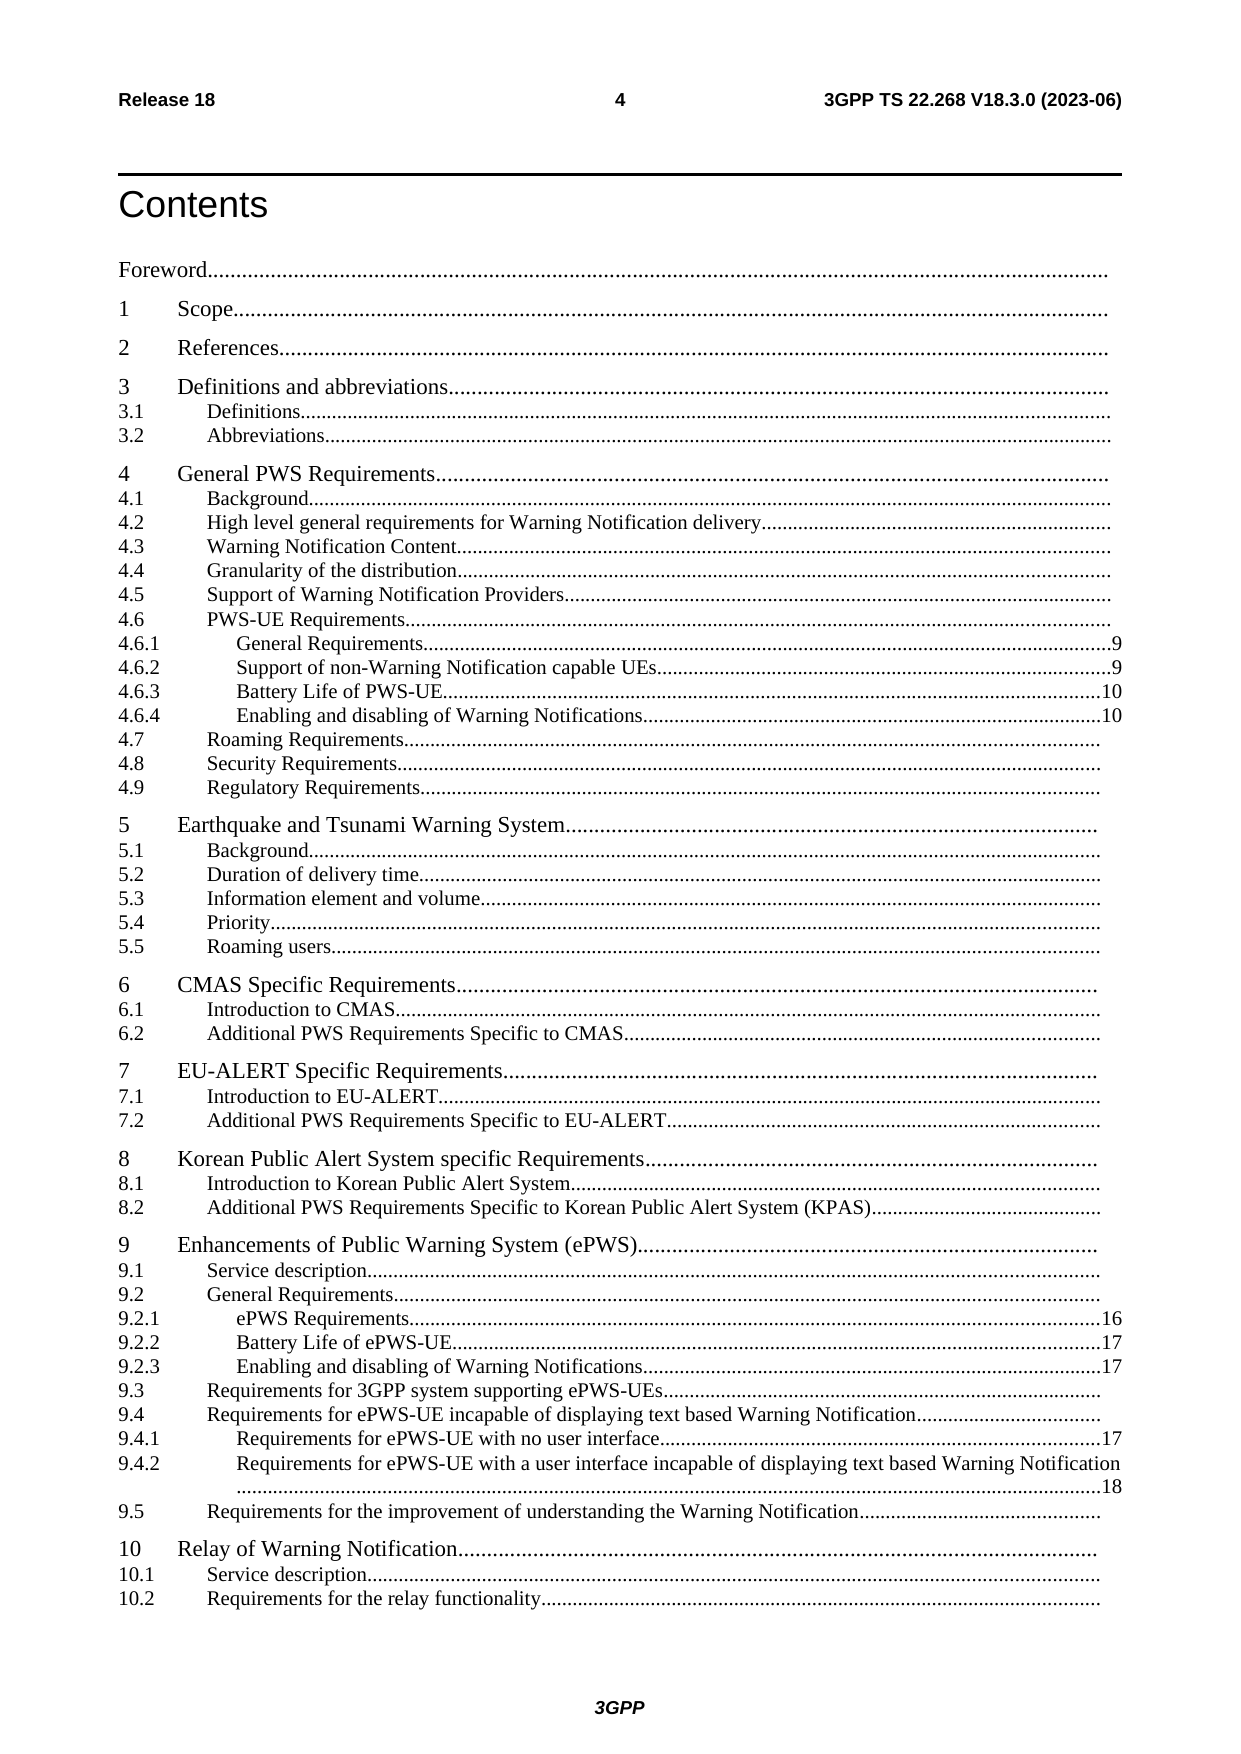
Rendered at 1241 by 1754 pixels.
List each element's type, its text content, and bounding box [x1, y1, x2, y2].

text 9.2 General Requirements 16 [118, 1282, 1078, 1306]
text 5.4 Priority 12 [118, 910, 1078, 934]
text 5.1 Background 11 [118, 838, 1078, 862]
text 1 Scope 6 [118, 295, 1078, 321]
text 9.2.3 Enabling and disabling of Warning Notifications 17 [118, 1354, 1122, 1378]
text Contents [118, 176, 1122, 225]
text 9.3 Requirements for 3GPP system supporting ePWS-UEs 17 [118, 1378, 1078, 1402]
text 4.9 Regulatory Requirements 11 [118, 775, 1078, 799]
text 8.2 Additional PWS Requirements Specific to Korean Public Alert System (KPAS) 15 [118, 1195, 1078, 1219]
text 4.6 PWS-UE Requirements 9 [118, 606, 1078, 631]
text 5.2 Duration of delivery time 11 [118, 862, 1078, 886]
text 5.5 Roaming users 12 [118, 934, 1078, 958]
text Foreword 5 [118, 256, 1078, 283]
text 9.4.1 Requirements for ePWS-UE with no user interface 17 [118, 1426, 1122, 1450]
text 8.1 Introduction to Korean Public Alert System 15 [118, 1171, 1078, 1195]
text 3.2 Abbreviations 7 [118, 423, 1078, 447]
text 9.1 Service description 16 [118, 1258, 1078, 1282]
text 9.4 Requirements for ePWS-UE incapable of displaying text based Warning Notification 17 [118, 1402, 1078, 1426]
text 7.2 Additional PWS Requirements Specific to EU-ALERT 14 [118, 1108, 1078, 1132]
text 10 Relay of Warning Notification 18 [118, 1535, 1078, 1561]
text 4.6.3 Battery Life of PWS-UE 10 [118, 679, 1122, 703]
text 4.6.2 Support of non-Warning Notification capable UEs 9 [118, 654, 1122, 679]
text 9 Enhancements of Public Warning System (ePWS) 16 [118, 1232, 1078, 1258]
text 6.2 Additional PWS Requirements Specific to CMAS 13 [118, 1021, 1078, 1045]
text 2 References 6 [118, 334, 1078, 360]
text 5 Earthquake and Tsunami Warning System 11 [118, 811, 1078, 838]
text 4.5 Support of Warning Notification Providers 9 [118, 582, 1078, 606]
text 4.3 Warning Notification Content 8 [118, 534, 1078, 558]
text 3 Definitions and abbreviations 7 [118, 373, 1078, 399]
text 8 Korean Public Alert System specific Requirements 15 [118, 1144, 1078, 1171]
text 10.2 Requirements for the relay functionality 18 [118, 1586, 1078, 1609]
text 9.2.2 Battery Life of ePWS-UE 17 [118, 1330, 1122, 1354]
text 6.1 Introduction to CMAS 13 [118, 997, 1078, 1021]
text 7.1 Introduction to EU-ALERT 14 [118, 1084, 1078, 1108]
text 7 EU-ALERT Specific Requirements 14 [118, 1058, 1078, 1084]
text 4.4 Granularity of the distribution 8 [118, 558, 1078, 582]
text 4.2 High level general requirements for Warning Notification delivery 8 [118, 510, 1078, 534]
text 9.2.1 ePWS Requirements 16 [118, 1306, 1122, 1330]
text 4.1 Background 7 [118, 486, 1078, 510]
text 9.5 Requirements for the improvement of understanding the Warning Notification 18 [118, 1498, 1078, 1523]
text 4.8 Security Requirements 10 [118, 751, 1078, 775]
text 5.3 Information element and volume 11 [118, 886, 1078, 910]
text 3.1 Definitions 7 [118, 399, 1078, 423]
text 4.6.1 General Requirements 9 [118, 631, 1122, 654]
text 4.7 Roaming Requirements 10 [118, 727, 1078, 751]
text 10.1 Service description 18 [118, 1561, 1078, 1586]
text 9.4.2 Requirements for ePWS-UE with a user interface incapable of displaying text based Warning Notification 18 [118, 1450, 1122, 1498]
text 4 General PWS Requirements 7 [118, 460, 1078, 486]
text 4.6.4 Enabling and disabling of Warning Notifications 10 [118, 703, 1122, 727]
text 6 CMAS Specific Requirements 13 [118, 971, 1078, 997]
